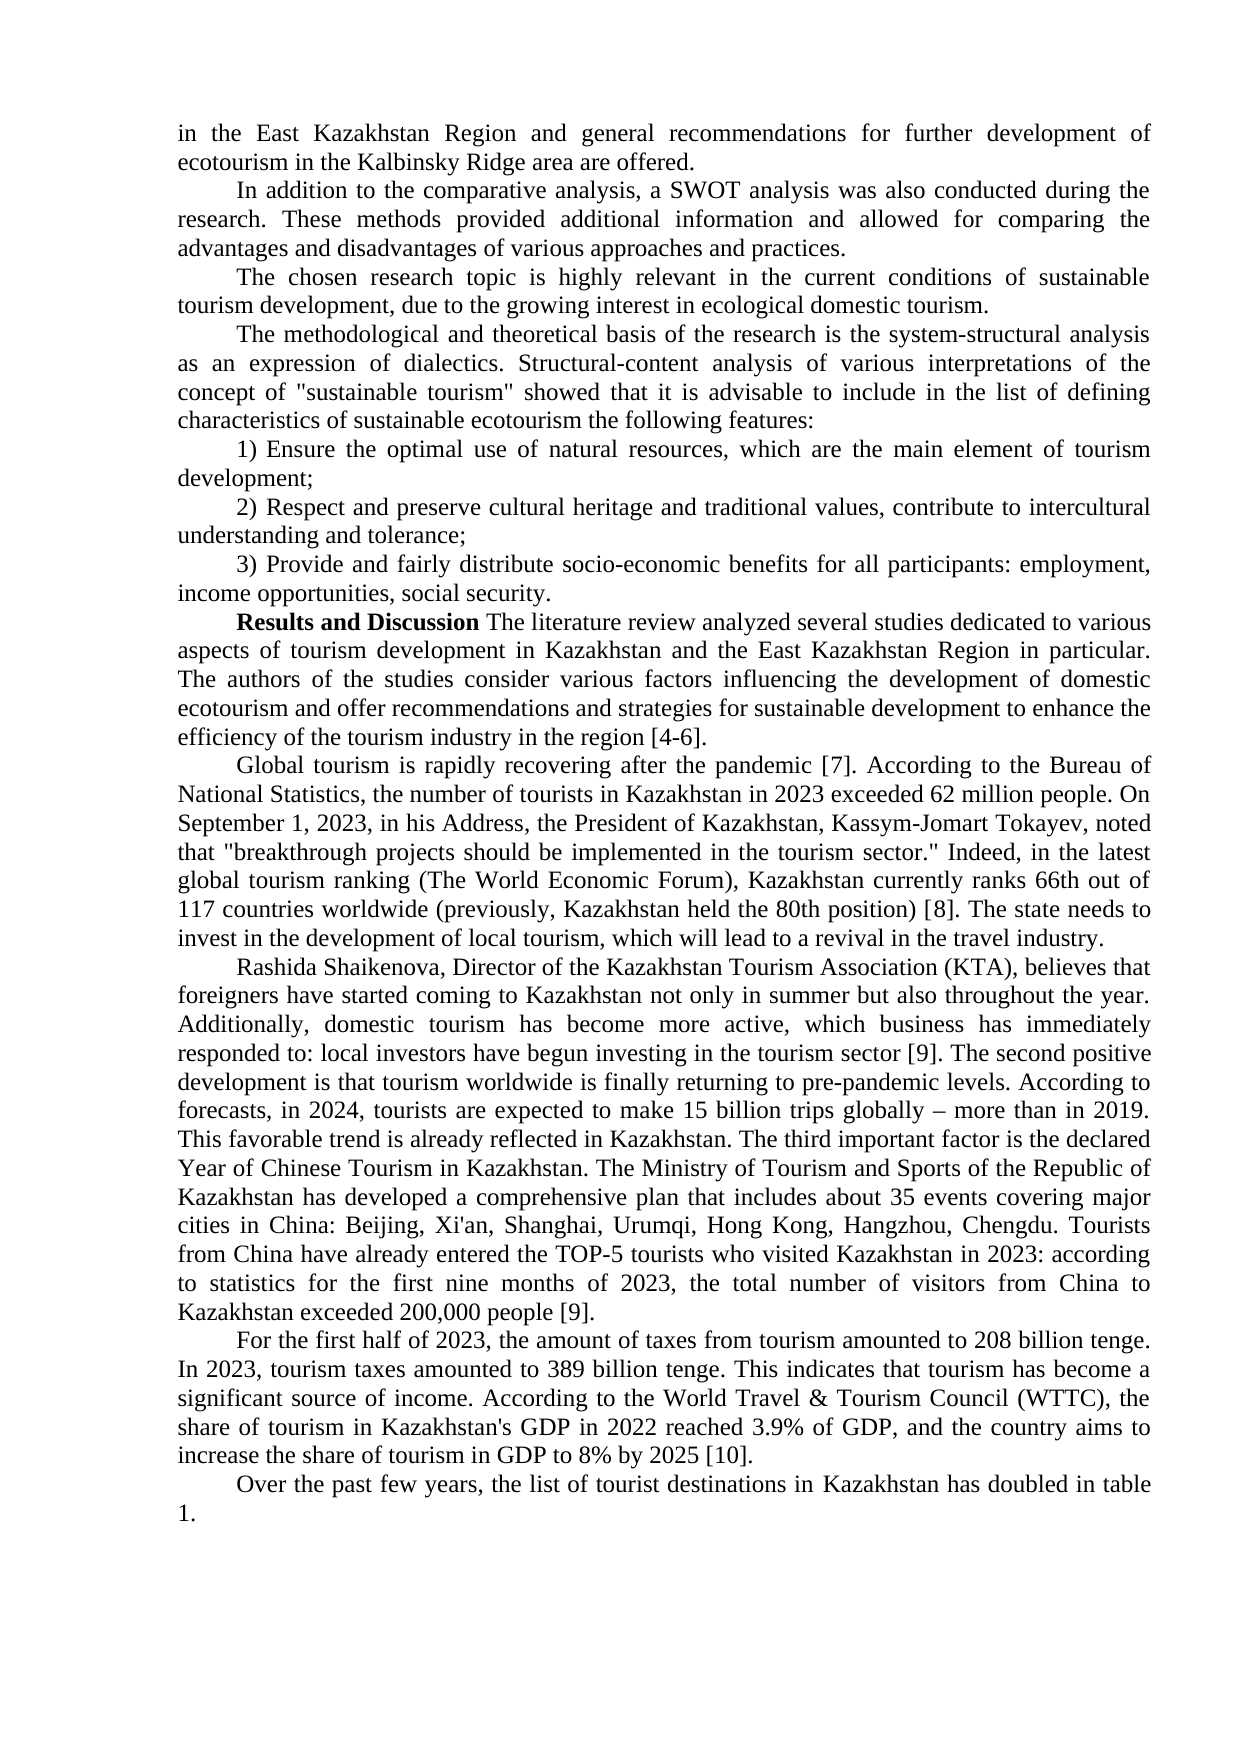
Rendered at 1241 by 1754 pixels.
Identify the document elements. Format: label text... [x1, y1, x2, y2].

text Over the past few years, the list of tourist destinations in Kazakhstan has doubled in table 1. [177, 1469, 1152, 1527]
text Global tourism is rapidly recovering after the pandemic [7]. According to the Bureau of National Statistics, the number of tourists in Kazakhstan in 2023 exceeded 62 million people. On September 1, 2023, in his Address, the President of Kazakhstan, Kassym-Jomart Tokayev, noted that "breakthrough projects should be implemented in the tourism sector." Indeed, in the latest global tourism ranking (The World Economic Forum), Kazakhstan currently ranks 66th out of 117 countries worldwide (previously, Kazakhstan held the 80th position) [8]. The state needs to invest in the development of local tourism, which will lead to a revival in the travel industry. [177, 751, 1152, 952]
list Ensure the optimal use of natural resources, which are the main element of tourism development; [177, 434, 1152, 492]
text Rashida Shaikenova, Director of the Kazakhstan Tourism Association (KTA), believes that foreigners have started coming to Kazakhstan not only in summer but also throughout the year. Additionally, domestic tourism has become more active, which business has immediately responded to: local investors have begun investing in the tourism sector [9]. The second positive development is that tourism worldwide is finally returning to pre-pandemic levels. According to forecasts, in 2024, tourists are expected to make 15 billion trips globally – more than in 2019. This favorable trend is already reflected in Kazakhstan. The third important factor is the declared Year of Chinese Tourism in Kazakhstan. The Ministry of Tourism and Sports of the Republic of Kazakhstan has developed a comprehensive plan that includes about 35 events covering major cities in China: Beijing, Xi'an, Shanghai, Urumqi, Hong Kong, Hangzhou, Chengdu. Tourists from China have already entered the TOP-5 tourists who visited Kazakhstan in 2023: according to statistics for the first nine months of 2023, the total number of visitors from China to Kazakhstan exceeded 200,000 people [9]. [177, 952, 1152, 1326]
list Respect and preserve cultural heritage and traditional values, contribute to intercultural understanding and tolerance; [177, 492, 1152, 549]
text Results and Discussion The literature review analyzed several studies dedicated to various aspects of tourism development in Kazakhstan and the East Kazakhstan Region in particular. The authors of the studies consider various factors influencing the development of domestic ecotourism and offer recommendations and strategies for sustainable development to enhance the efficiency of the tourism industry in the region [4-6]. [177, 607, 1152, 751]
text For the first half of 2023, the amount of taxes from tourism amounted to 208 billion tenge. In 2023, tourism taxes amounted to 389 billion tenge. This indicates that tourism has become a significant source of income. According to the World Travel & Tourism Council (WTTC), the share of tourism in Kazakhstan's GDP in 2022 reached 3.9% of GDP, and the country aims to increase the share of tourism in GDP to 8% by 2025 [10]. [177, 1326, 1152, 1469]
text The methodological and theoretical basis of the research is the system-structural analysis as an expression of dialectics. Structural-content analysis of various interpretations of the concept of "sustainable tourism" showed that it is advisable to include in the list of defining characteristics of sustainable ecotourism the following features: [177, 319, 1152, 434]
text In addition to the comparative analysis, a SWOT analysis was also conducted during the research. These methods provided additional information and allowed for comparing the advantages and disadvantages of various approaches and practices. [177, 176, 1152, 262]
text The chosen research topic is highly relevant in the current conditions of sustainable tourism development, due to the growing interest in ecological domestic tourism. [177, 262, 1152, 319]
list Provide and fairly distribute socio-economic benefits for all participants: employment, income opportunities, social security. [177, 549, 1152, 607]
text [177, 118, 1152, 176]
